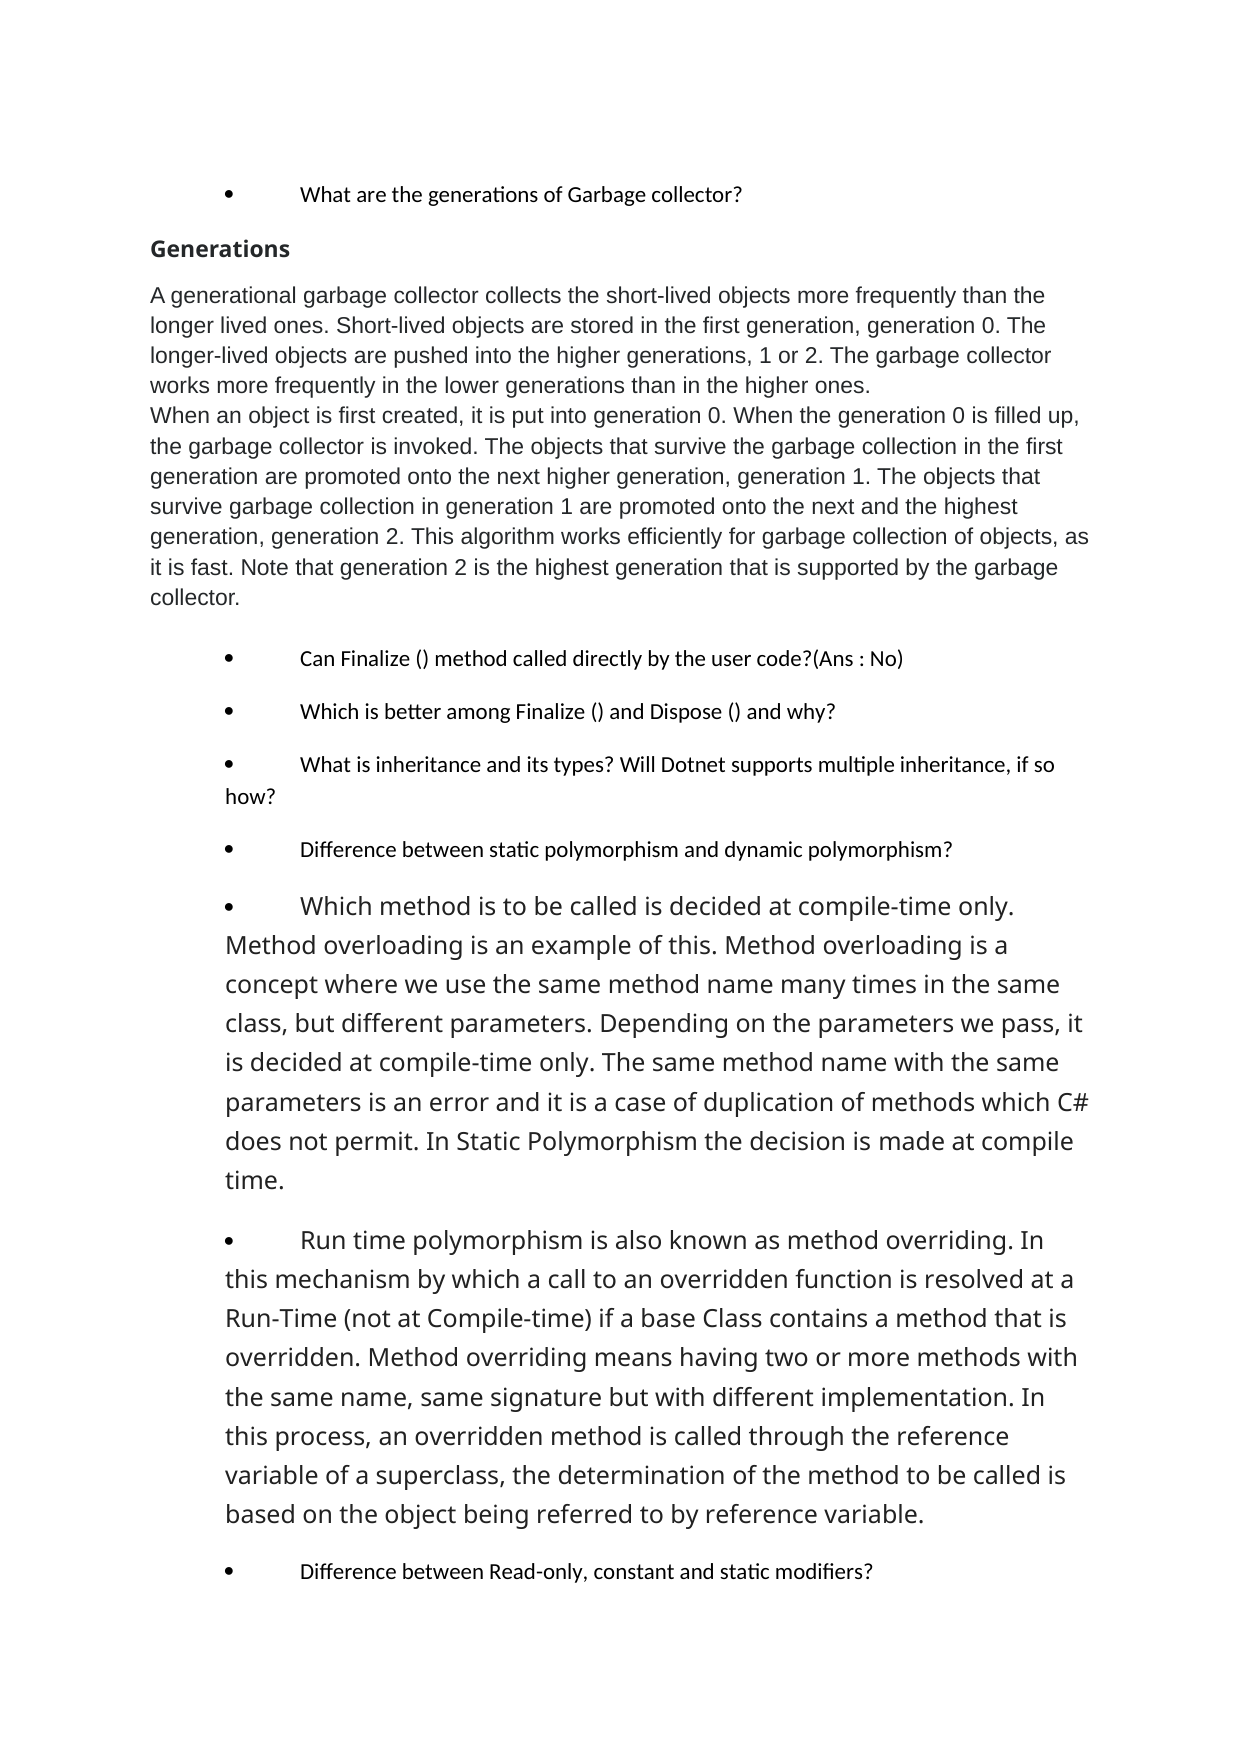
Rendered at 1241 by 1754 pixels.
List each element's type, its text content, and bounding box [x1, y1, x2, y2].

list Run time polymorphism is also known as method overriding. In this mechanism by which a call to an overridden function is resolved at a Run-Time (not at Compile-time) if a base Class contains a method that is overridden. Method overriding means having two or more methods with the same name, same signature but with different implementation. In this process, an overridden method is called through the reference variable of a superclass, the determination of the method to be called is based on the object being referred to by reference variable. [225, 1223, 1090, 1531]
text A generational garbage collector collects the short-lived objects more frequently than the longer lived ones. Short-lived objects are stored in the first generation, generation 0. The longer-lived objects are pushed into the higher generations, 1 or 2. The garbage collector works more frequently in the lower generations than in the higher ones. [150, 282, 1090, 399]
list Can Finalize () method called directly by the user code?(Ans : No) [225, 644, 1090, 672]
list Difference between Read-only, constant and static modifiers? [225, 1557, 1090, 1585]
text When an object is first created, it is put into generation 0. When the generation 0 is filled up, the garbage collector is invoked. The objects that survive the garbage collection in the first generation are promoted onto the next higher generation, generation 1. The objects that survive garbage collection in generation 1 are promoted onto the next and the highest generation, generation 2. This algorithm works efficiently for garbage collection of objects, as it is fast. Note that generation 2 is the highest generation that is supported by the garbage collector. [150, 402, 1090, 610]
list What is inheritance and its types? Will Dotnet supports multiple inheritance, if so how? [225, 750, 1090, 810]
list Difference between static polymorphism and dynamic polymorphism? [225, 835, 1090, 863]
list What are the generations of Garbage collector? [225, 180, 1090, 208]
text Generations [150, 233, 1090, 264]
list Which is better among Finalize () and Dispose () and why? [225, 697, 1090, 725]
list Which method is to be called is decided at compile-time only. Method overloading is an example of this. Method overloading is a concept where we use the same method name many times in the same class, but different parameters. Depending on the parameters we pass, it is decided at compile-time only. The same method name with the same parameters is an error and it is a case of duplication of methods which C# does not permit. In Static Polymorphism the decision is made at compile time. [225, 888, 1090, 1197]
